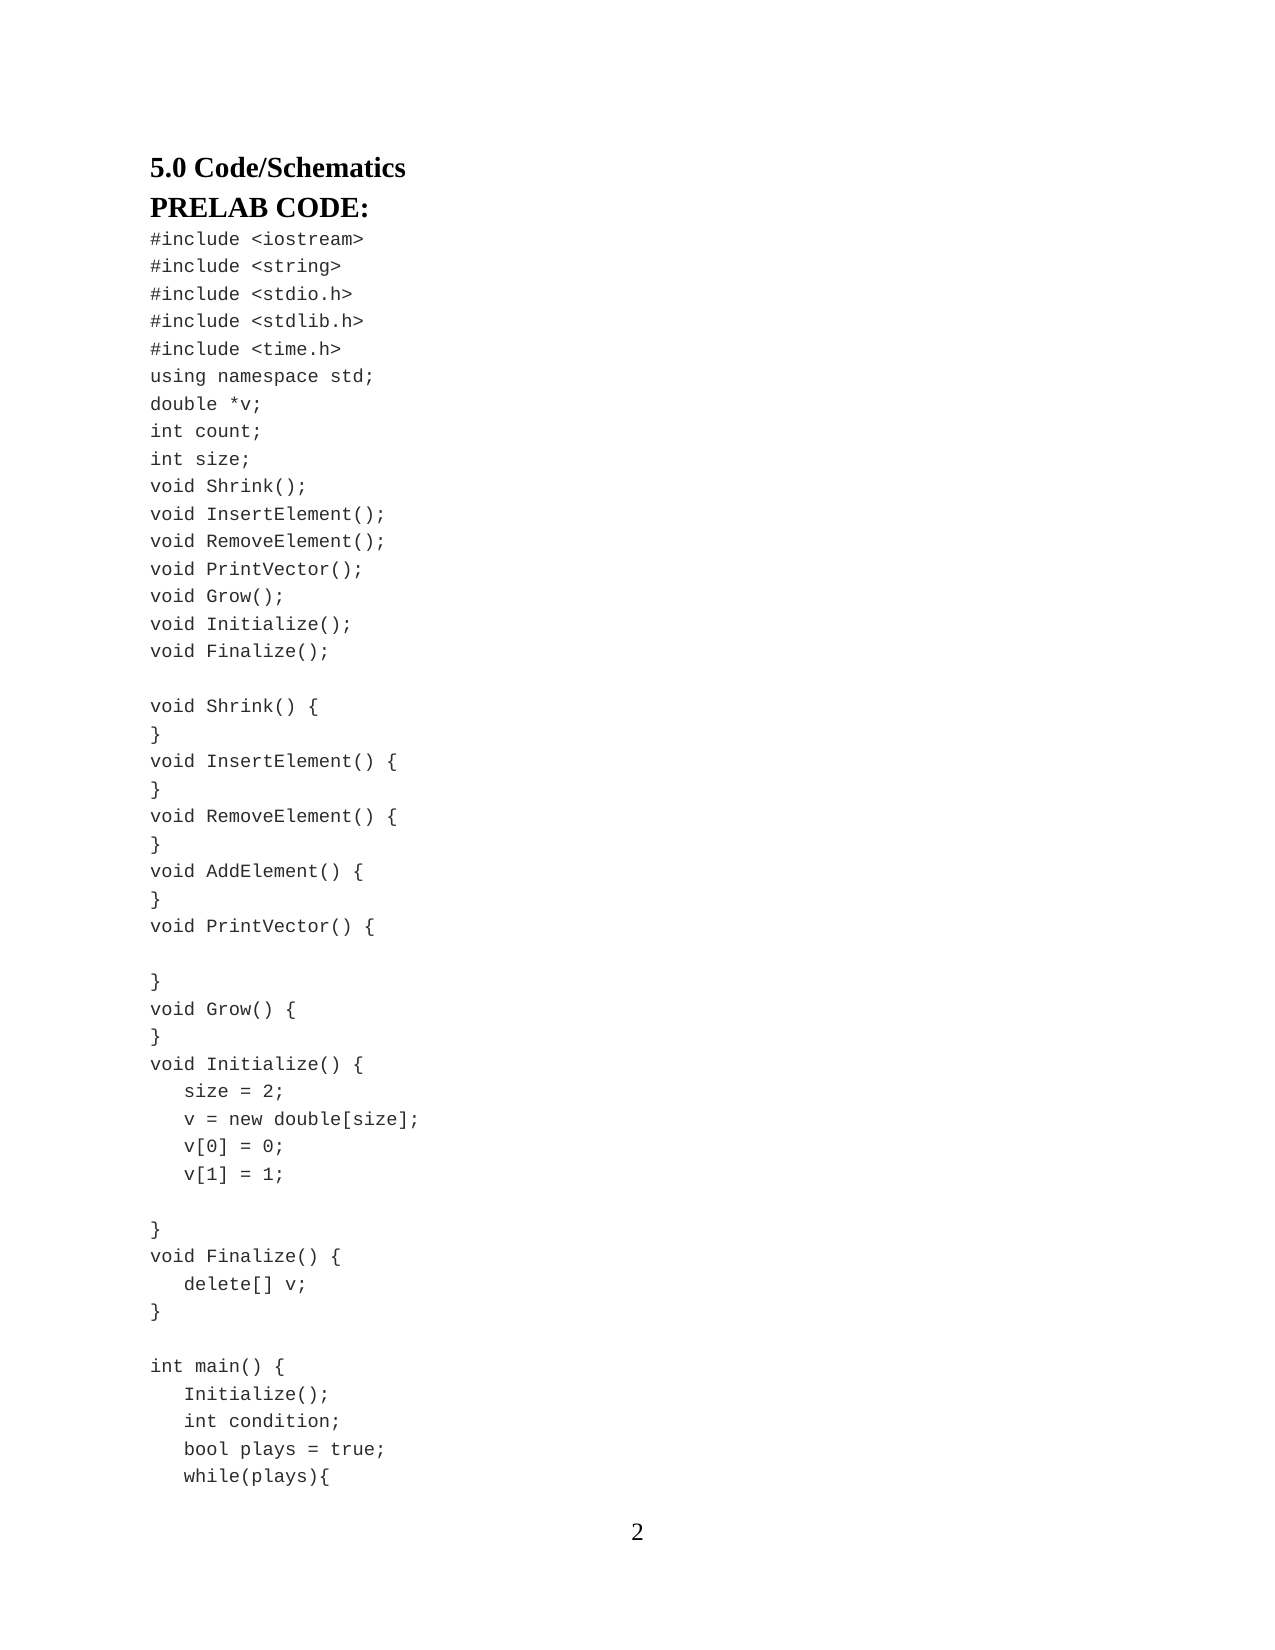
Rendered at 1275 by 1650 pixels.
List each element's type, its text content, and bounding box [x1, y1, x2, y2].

text void Shrink(); [150, 477, 1087, 498]
text void PrintVector() { [150, 917, 1087, 938]
text void InsertElement(); [150, 504, 1087, 526]
text } [150, 724, 1087, 746]
text void Initialize(); [150, 614, 1087, 636]
text int count; [150, 422, 1087, 443]
text void Grow() { [150, 999, 1087, 1021]
text v[0] = 0; [150, 1137, 1087, 1158]
text } [150, 779, 1087, 801]
text void RemoveElement() { [150, 807, 1087, 828]
text void Finalize() { [150, 1247, 1087, 1268]
text double *v; [150, 394, 1087, 416]
text Initialize(); [150, 1384, 1087, 1406]
text #include <stdlib.h> [150, 312, 1087, 333]
text void Finalize(); [150, 642, 1087, 663]
text bool plays = true; [150, 1439, 1087, 1461]
text v = new double[size]; [150, 1109, 1087, 1131]
text void AddElement() { [150, 862, 1087, 883]
text } [150, 1219, 1087, 1241]
text void Initialize() { [150, 1054, 1087, 1076]
text int condition; [150, 1412, 1087, 1433]
text int main() { [150, 1357, 1087, 1378]
text void RemoveElement(); [150, 532, 1087, 553]
text #include <time.h> [150, 339, 1087, 361]
text #include <string> [150, 257, 1087, 278]
text } [150, 889, 1087, 911]
text } [150, 972, 1087, 993]
text #include <iostream> [150, 229, 1087, 251]
text } [150, 1027, 1087, 1048]
text } [150, 1302, 1087, 1323]
text void PrintVector(); [150, 559, 1087, 581]
text size = 2; [150, 1082, 1087, 1103]
text using namespace std; [150, 367, 1087, 388]
text PRELAB CODE: [150, 190, 1087, 223]
text #include <stdio.h> [150, 284, 1087, 306]
text void Shrink() { [150, 697, 1087, 718]
text void InsertElement() { [150, 752, 1087, 773]
text v[1] = 1; [150, 1164, 1087, 1186]
text } [150, 834, 1087, 856]
text void Grow(); [150, 587, 1087, 608]
text while(plays){ [150, 1467, 1087, 1488]
text delete[] v; [150, 1274, 1087, 1296]
text 5.0 Code/Schematics [150, 150, 1087, 183]
text int size; [150, 449, 1087, 471]
